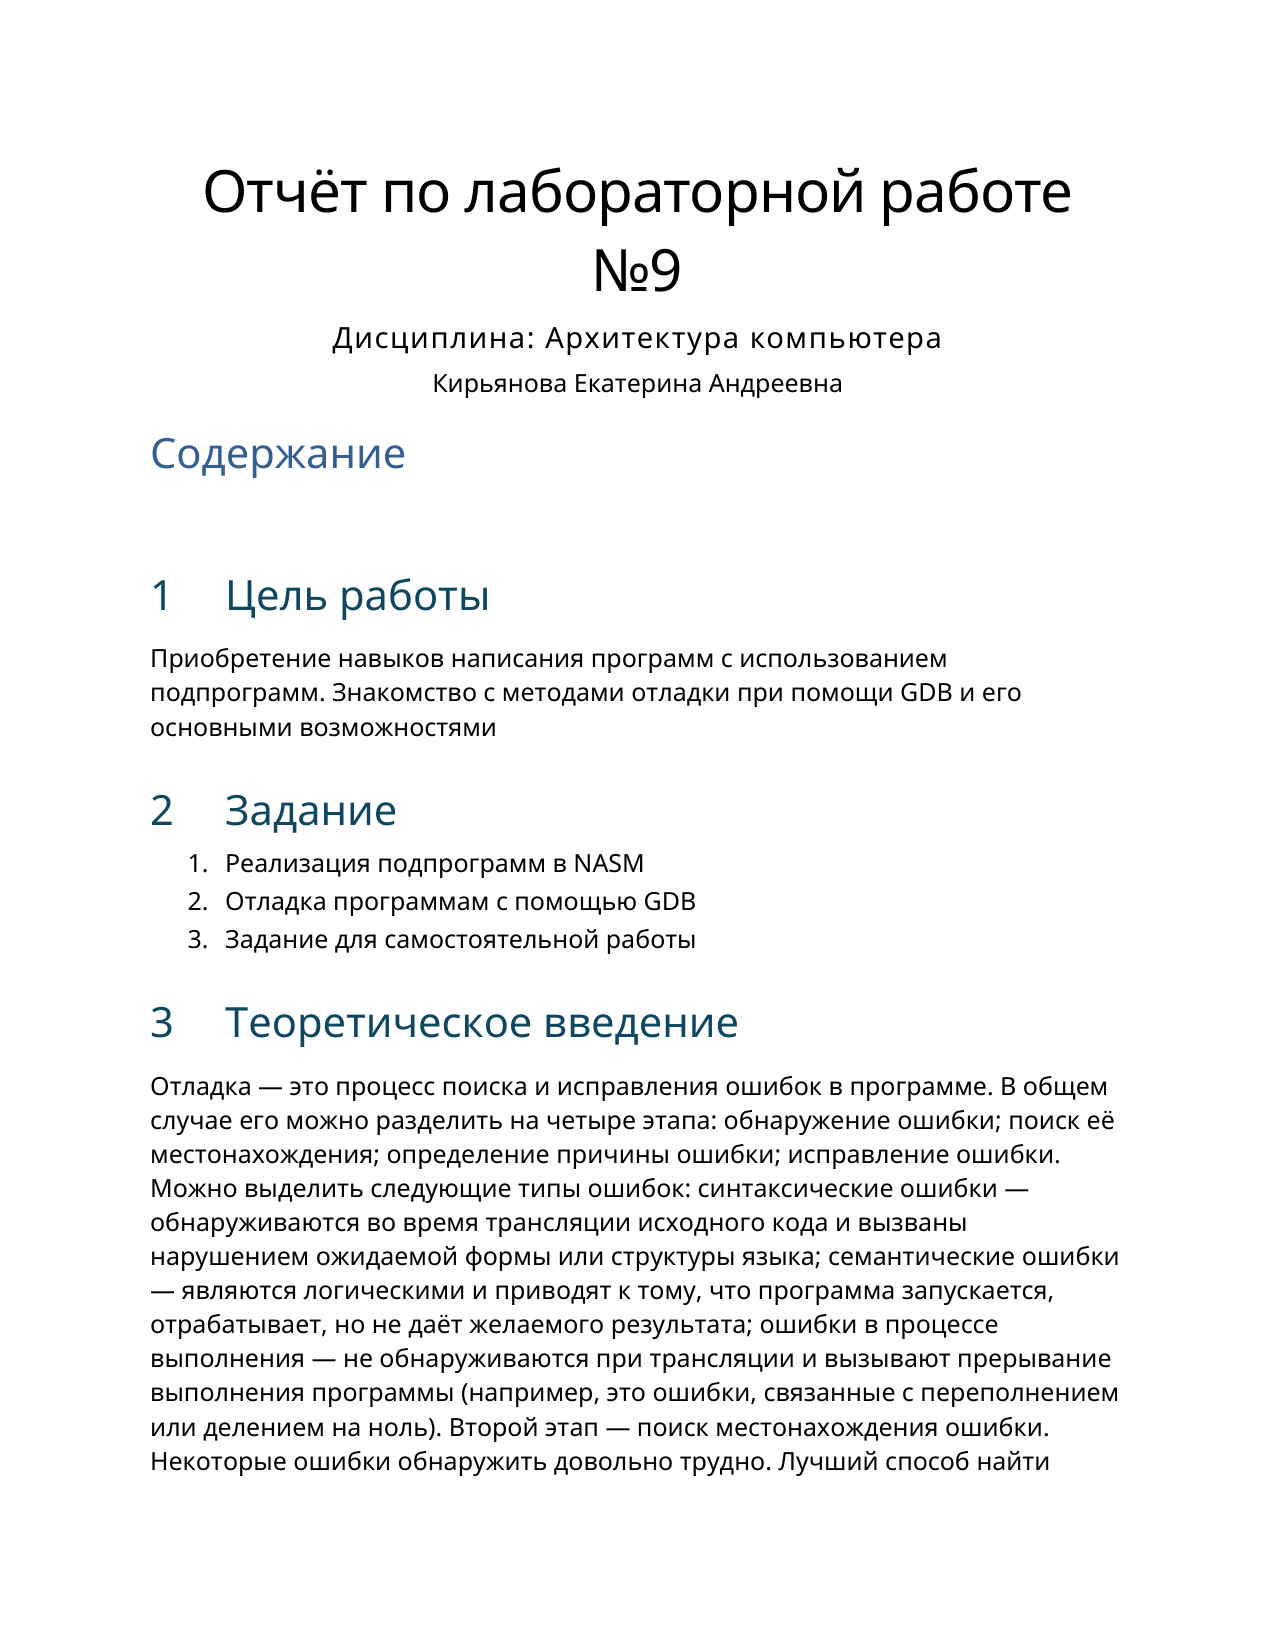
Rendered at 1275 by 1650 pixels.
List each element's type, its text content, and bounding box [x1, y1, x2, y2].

list Задание для самостоятельной работы [187, 921, 1125, 956]
list Реализация подпрограмм в NASM [187, 846, 1125, 880]
subtitle 3 Теоретическое введение [150, 993, 1125, 1050]
subtitle Дисциплина: Архитектура компьютера [150, 317, 1125, 357]
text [150, 1068, 1125, 1477]
list Отладка программам с помощью GDB [187, 884, 1125, 918]
text Приобретение навыков написания программ с использованием подпрограмм. Знакомство с методами отладки при помощи GDB и его основными возможностями [150, 641, 1125, 743]
subtitle 1 Цель работы [150, 566, 1125, 622]
text Кирьянова Екатерина Андреевна [150, 365, 1125, 399]
subtitle 2 Задание [150, 781, 1125, 837]
title Отчёт по лабораторной работе №9 [150, 150, 1125, 309]
